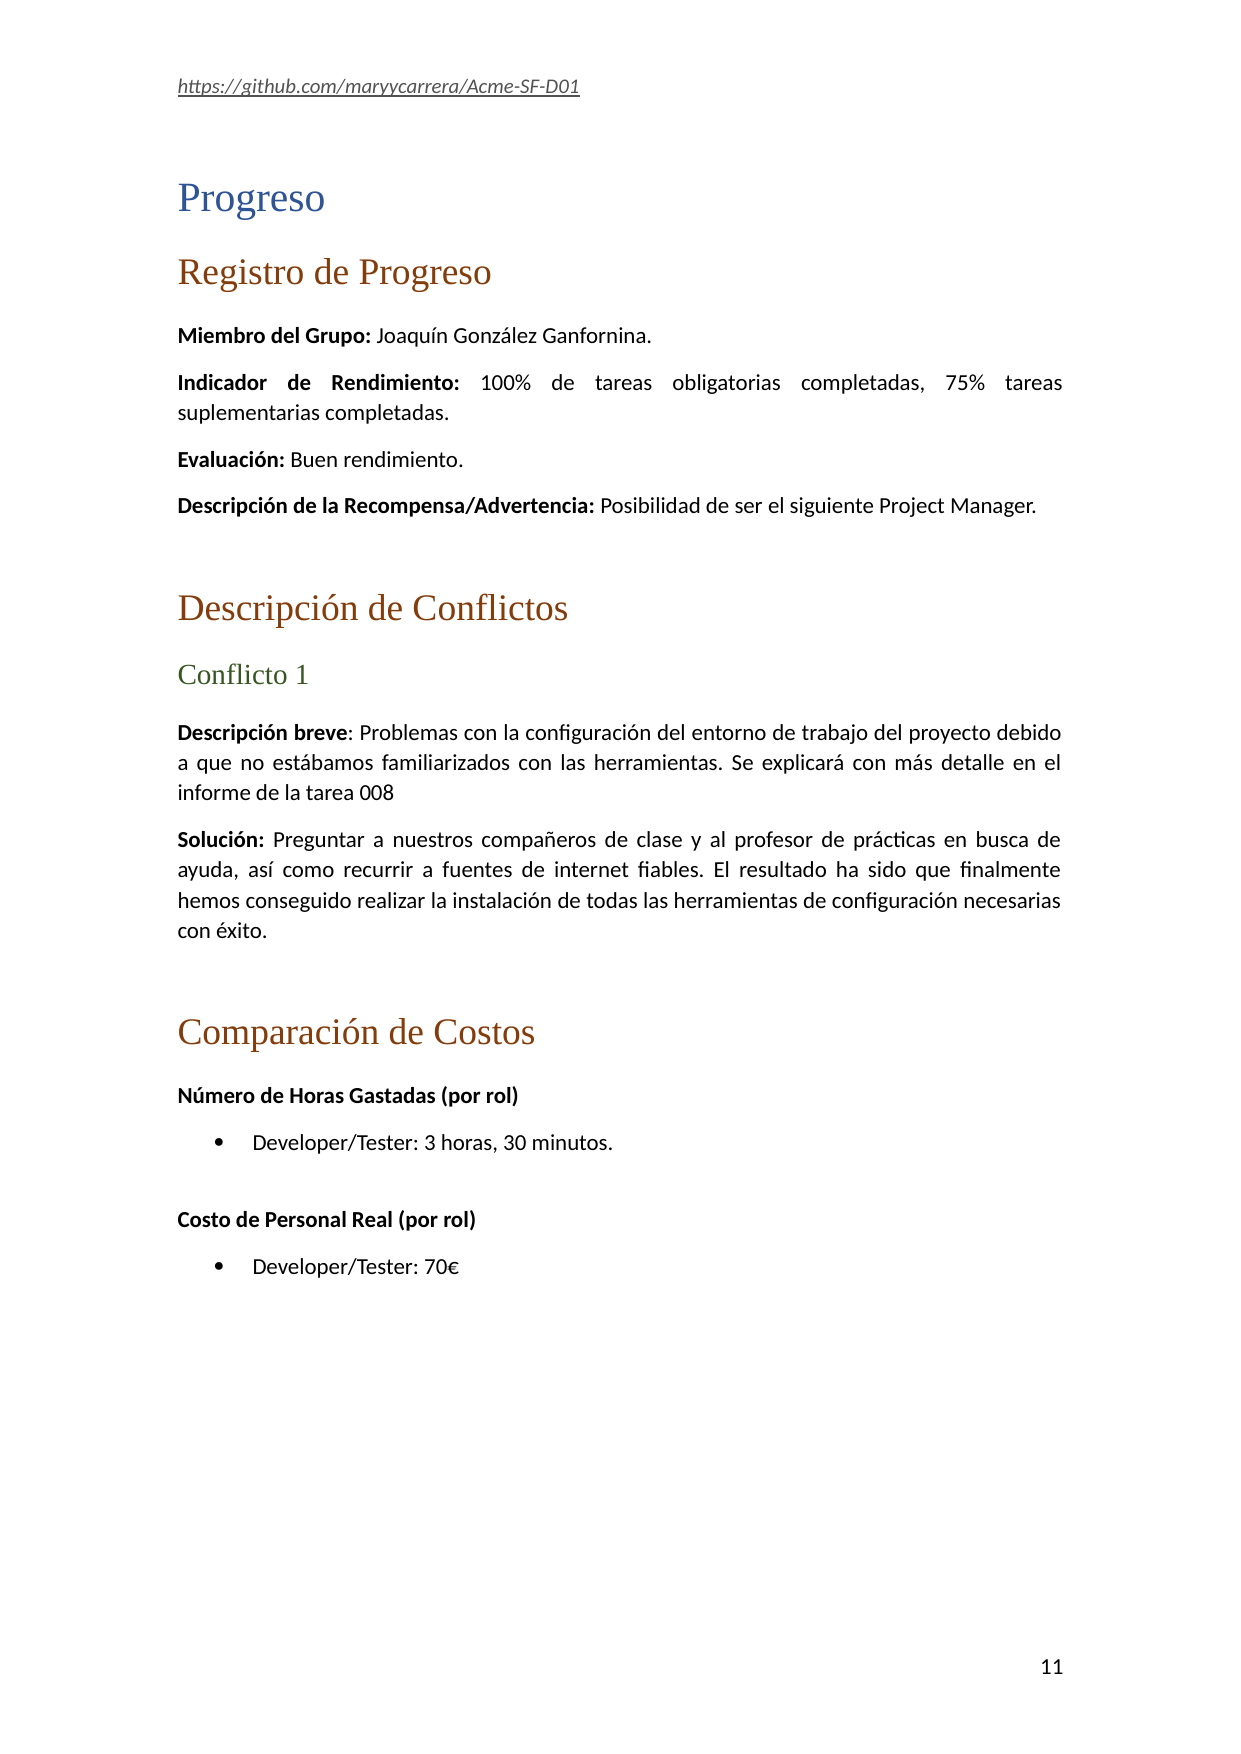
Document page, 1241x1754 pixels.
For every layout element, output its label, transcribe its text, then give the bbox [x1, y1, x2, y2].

text Descripción breve: Problemas con la configuración del entorno de trabajo del proyecto debido a que no estábamos familiarizados con las herramientas. Se explicará con más detalle en el informe de la tarea 008 [177, 718, 1063, 807]
subtitle Descripción de Conflictos [177, 585, 1063, 628]
list Developer/Tester: 70€ [215, 1252, 1063, 1280]
subtitle Progreso [177, 173, 1063, 221]
text Solución: Preguntar a nuestros compañeros de clase y al profesor de prácticas en busca de ayuda, así como recurrir a fuentes de internet fiables. El resultado ha sido que finalmente hemos conseguido realizar la instalación de todas las herramientas de configuración necesarias con éxito. [177, 825, 1063, 944]
text Miembro del Grupo: Joaquín González Ganfornina. [177, 321, 1063, 349]
text Indicador de Rendimiento: 100% de tareas obligatorias completadas, 75% tareas suplementarias completadas. [177, 368, 1063, 426]
text Descripción de la Recompensa/Advertencia: Posibilidad de ser el siguiente Project Manager. [177, 492, 1063, 520]
subtitle Comparación de Costos [177, 1010, 1063, 1053]
text Costo de Personal Real (por rol) [177, 1205, 1063, 1233]
text Número de Horas Gastadas (por rol) [177, 1081, 1063, 1109]
text Evaluación: Buen rendimiento. [177, 445, 1063, 473]
subtitle Conflicto 1 [177, 657, 1063, 691]
list Developer/Tester: 3 horas, 30 minutos. [215, 1128, 1063, 1156]
subtitle Registro de Progreso [177, 249, 1063, 292]
